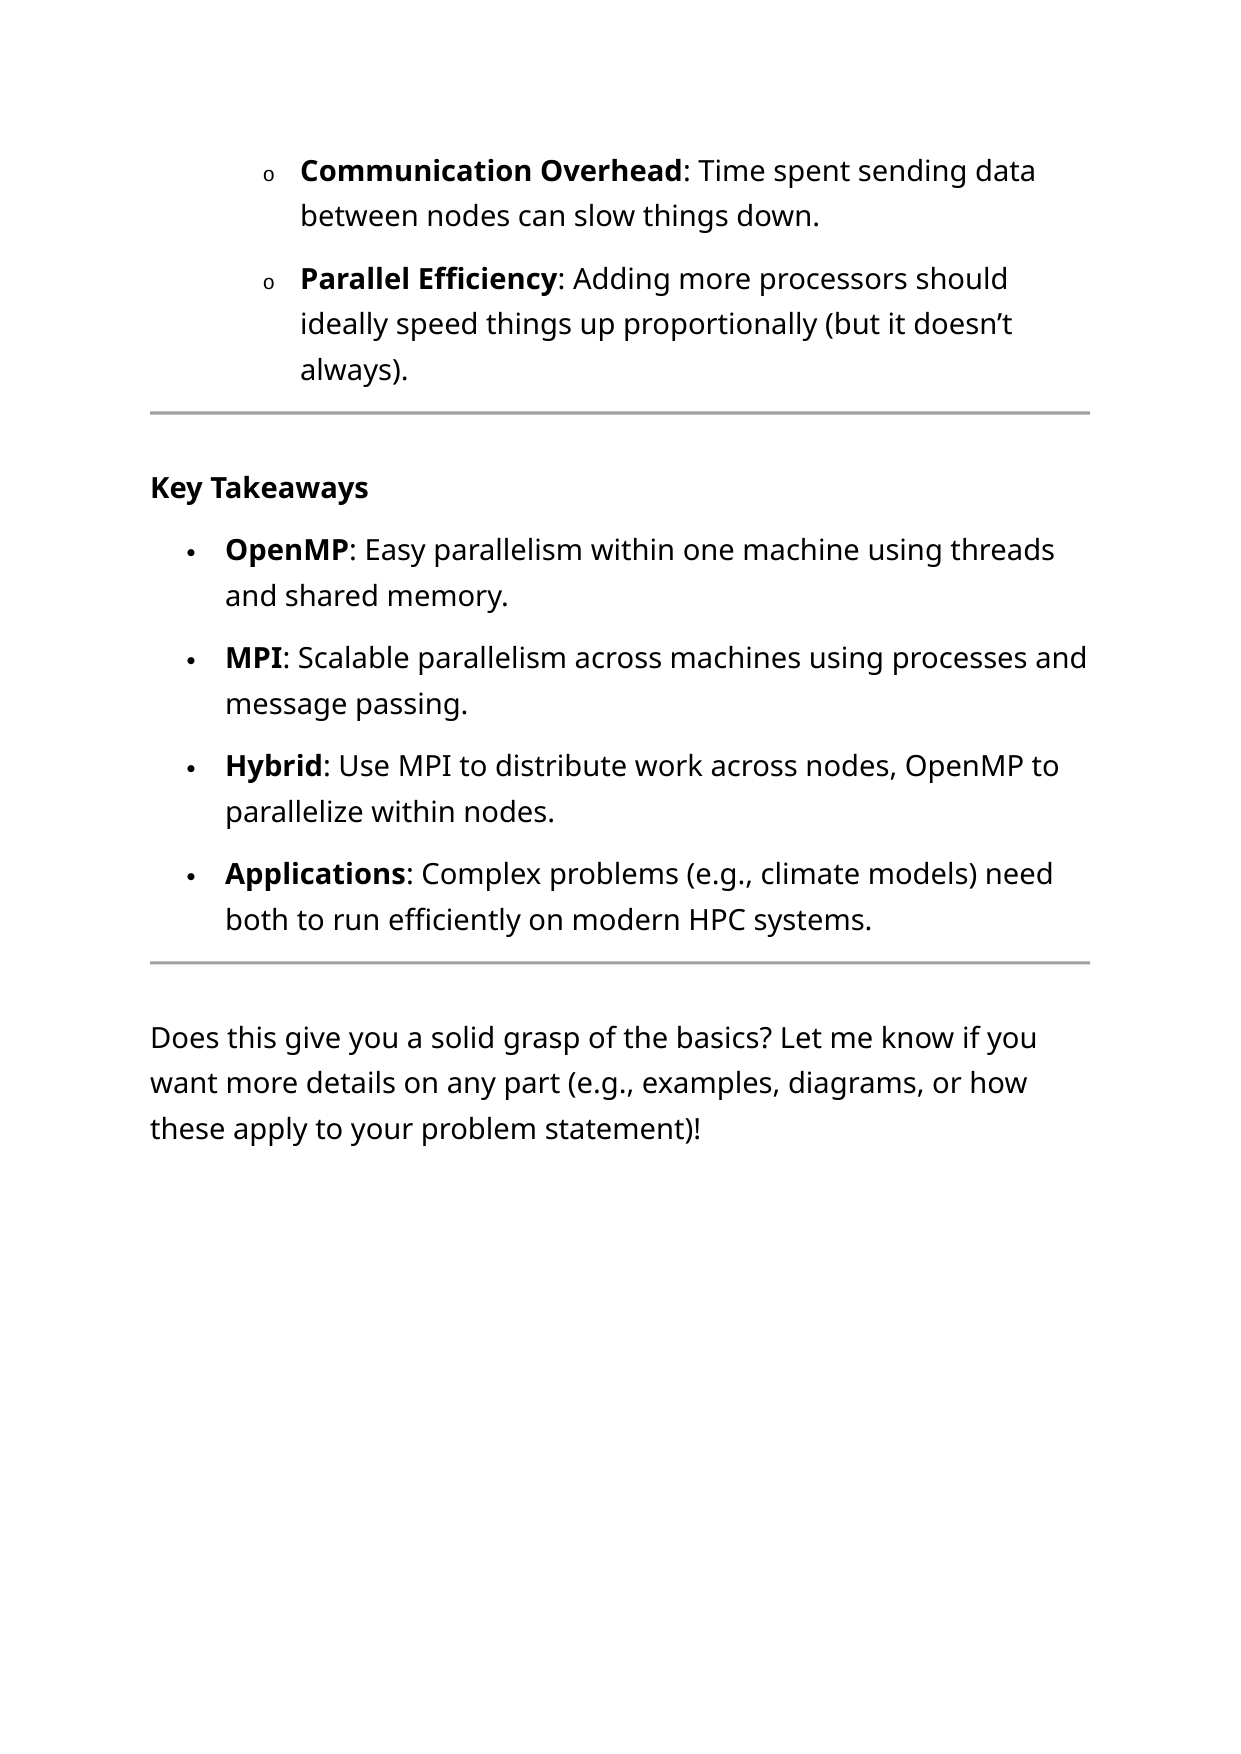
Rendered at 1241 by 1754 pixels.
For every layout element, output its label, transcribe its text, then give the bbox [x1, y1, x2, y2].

list Hybrid: Use MPI to distribute work across nodes, OpenMP to parallelize within nodes. [187, 745, 1090, 831]
text Does this give you a solid grasp of the basics? Let me know if you want more details on any part (e.g., examples, diagrams, or how these apply to your problem statement)! [150, 1017, 1090, 1148]
list OpenMP: Easy parallelism within one machine using threads and shared memory. [187, 529, 1090, 615]
list Applications: Complex problems (e.g., climate models) need both to run efficiently on modern HPC systems. [187, 853, 1090, 939]
list MPI: Scalable parallelism across machines using processes and message passing. [187, 637, 1090, 723]
list Communication Overhead: Time spent sending data between nodes can slow things down. [262, 150, 1090, 235]
text Key Takeaways [150, 467, 1090, 507]
list Parallel Efficiency: Adding more processors should ideally speed things up proportionally (but it doesn’t always). [262, 258, 1090, 389]
